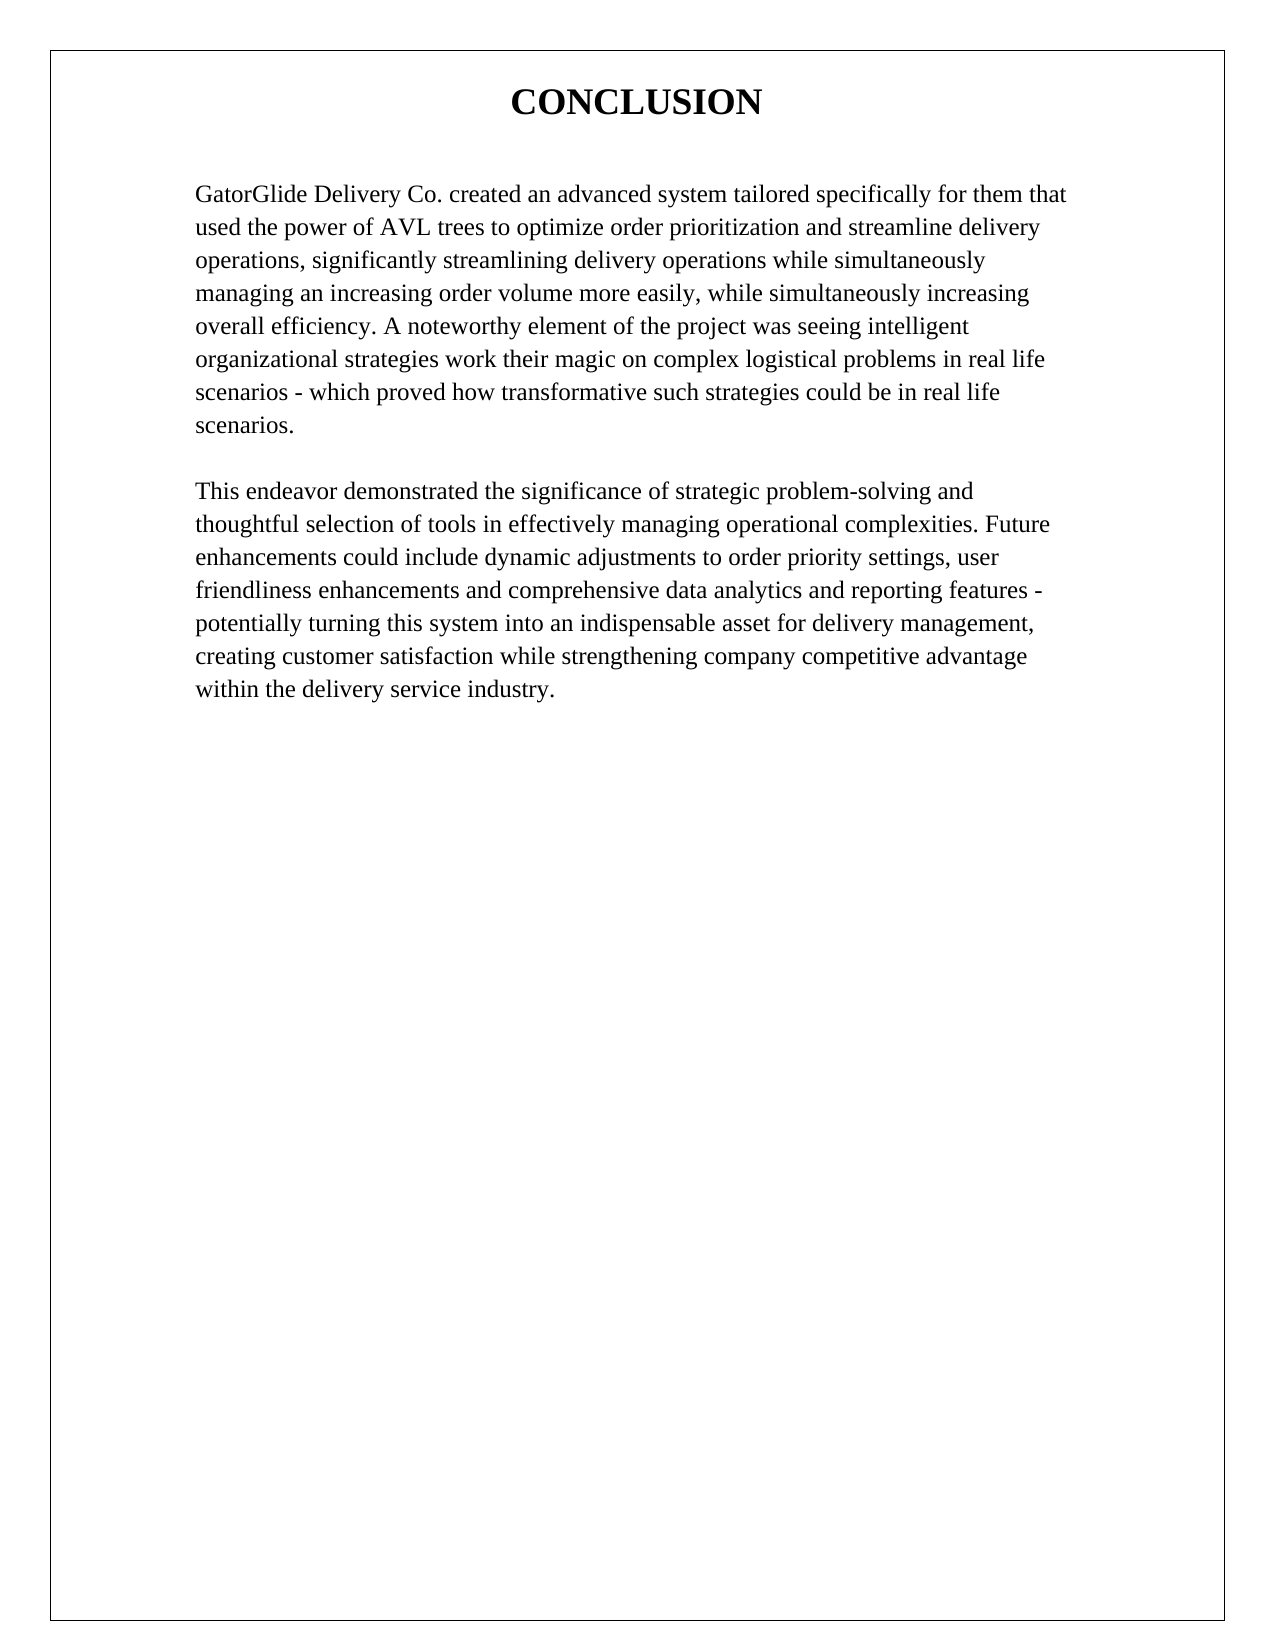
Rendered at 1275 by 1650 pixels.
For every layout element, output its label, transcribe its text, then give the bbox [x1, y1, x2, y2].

text GatorGlide Delivery Co. created an advanced system tailored specifically for them that used the power of AVL trees to optimize order prioritization and streamline delivery operations, significantly streamlining delivery operations while simultaneously managing an increasing order volume more easily, while simultaneously increasing overall efficiency. A noteworthy element of the project was seeing intelligent organizational strategies work their magic on complex logistical problems in real life scenarios - which proved how transformative such strategies could be in real life scenarios. [195, 179, 1078, 438]
text This endeavor demonstrated the significance of strategic problem-solving and thoughtful selection of tools in effectively managing operational complexities. Future enhancements could include dynamic adjustments to order priority settings, user friendliness enhancements and comprehensive data analytics and reporting features - potentially turning this system into an indispensable asset for delivery management, creating customer satisfaction while strengthening company competitive advantage within the delivery service industry. [195, 476, 1078, 703]
text CONCLUSION [195, 79, 1078, 122]
